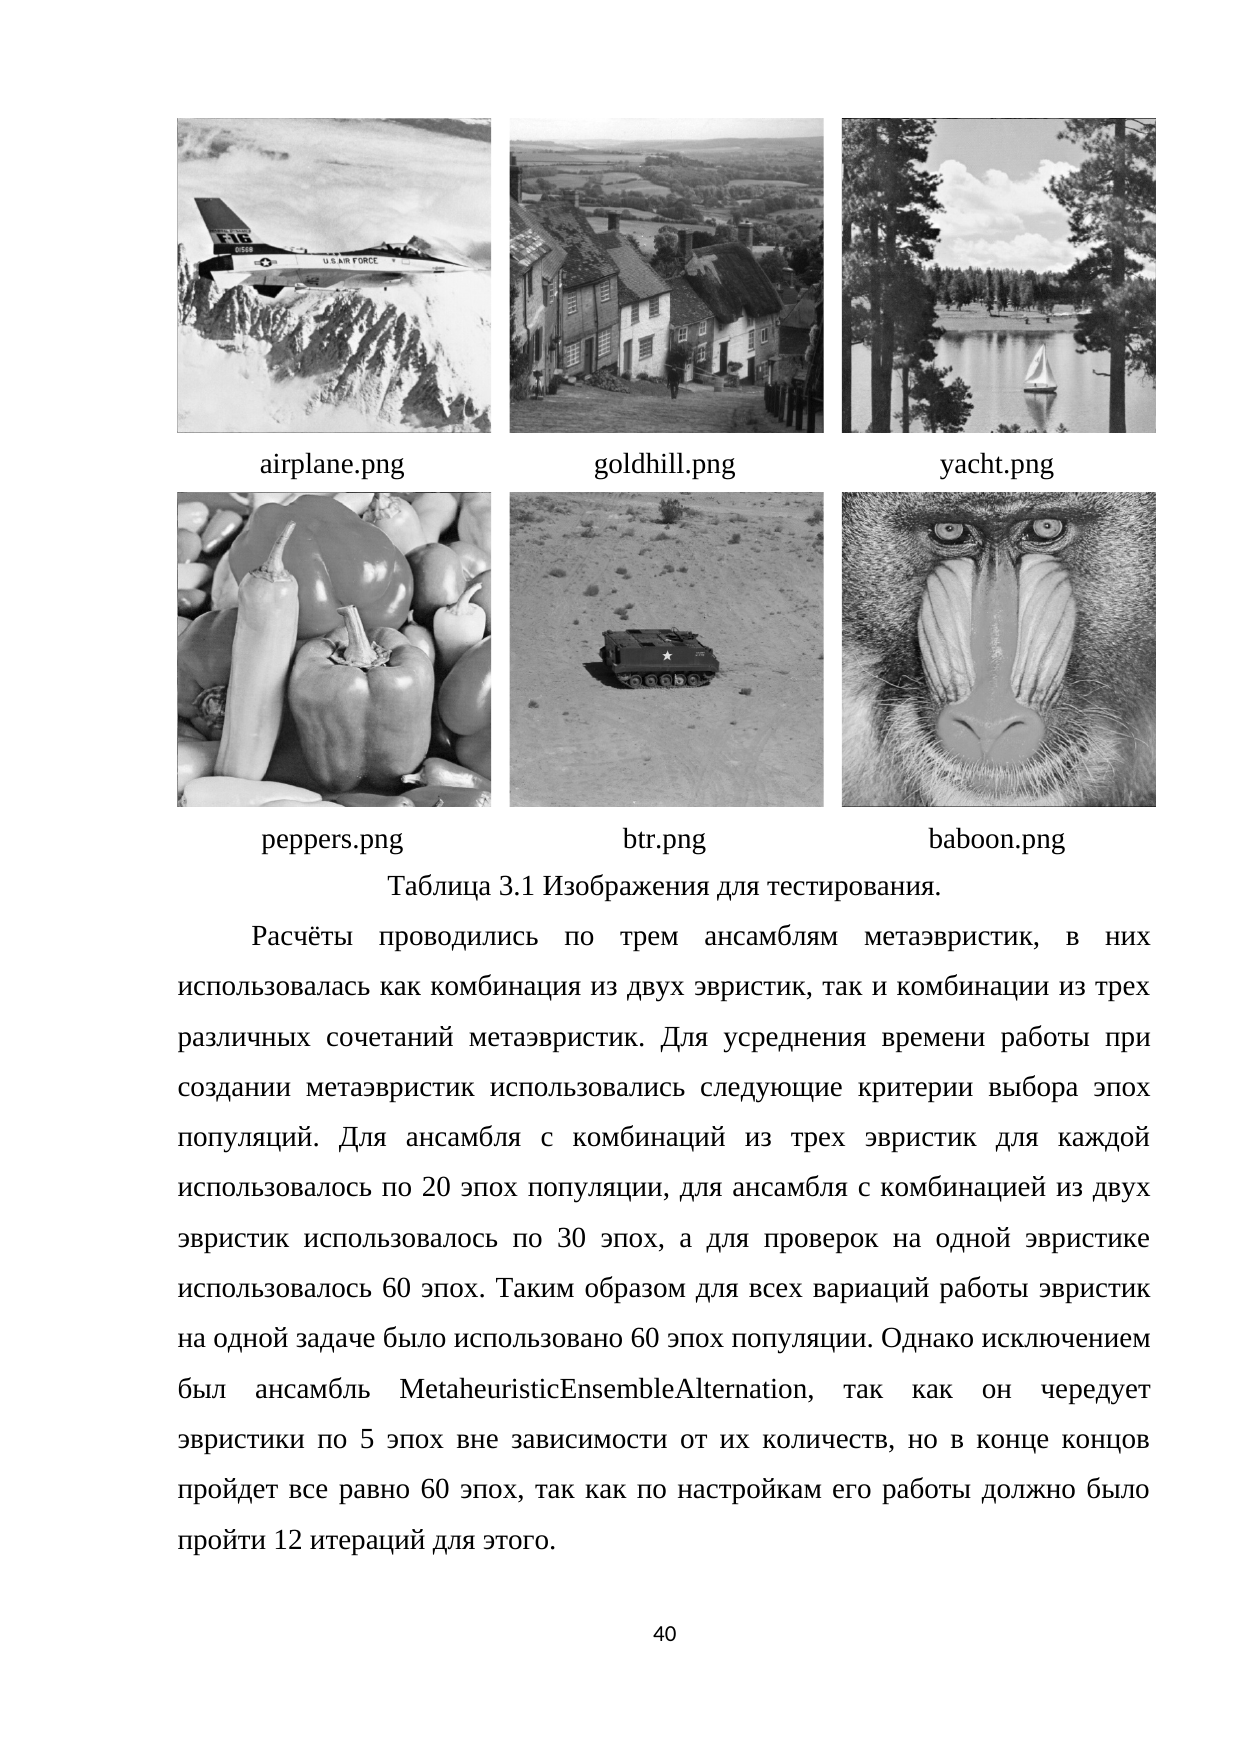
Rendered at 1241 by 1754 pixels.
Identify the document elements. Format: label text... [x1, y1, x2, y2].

table_cell peppers.png [166, 493, 498, 868]
picture [509, 118, 824, 433]
picture [177, 492, 492, 807]
picture [509, 492, 824, 807]
picture [177, 118, 492, 433]
picture [841, 492, 1156, 807]
table_cell baboon.png [831, 493, 1163, 868]
table_cell yacht.png [831, 118, 1163, 493]
picture [841, 118, 1156, 433]
table_cell goldhill.png [498, 118, 831, 493]
text Расчёты проводились по трем ансамблям метаэвристик, в них использовалась как комбинация из двух эвристик, так и комбинации из трех различных сочетаний метаэвристик. Для усреднения времени работы при создании метаэвристик использовались следующие критерии выбора эпох популяций. Для ансамбля с комбинаций из трех эвристик для каждой использовалось по 20 эпох популяции, для ансамбля с комбинацией из двух эвристик использовалось по 30 эпох, а для проверок на одной эвристике использовалось 60 эпох. Таким образом для всех вариаций работы эвристик на одной задаче было использовано 60 эпох популяции. Однако исключением был ансамбль MetaheuristicEnsembleAlternation, так как он чередует эвристики по 5 эпох вне зависимости от их количеств, но в конце концов пройдет все равно 60 эпох, так как по настройкам его работы должно было пройти 12 итераций для этого. [177, 918, 1152, 1555]
table_cell btr.png [498, 493, 831, 868]
table_cell airplane.png [166, 118, 498, 493]
text Таблица 3.1 Изображения для тестирования. [177, 868, 1152, 901]
